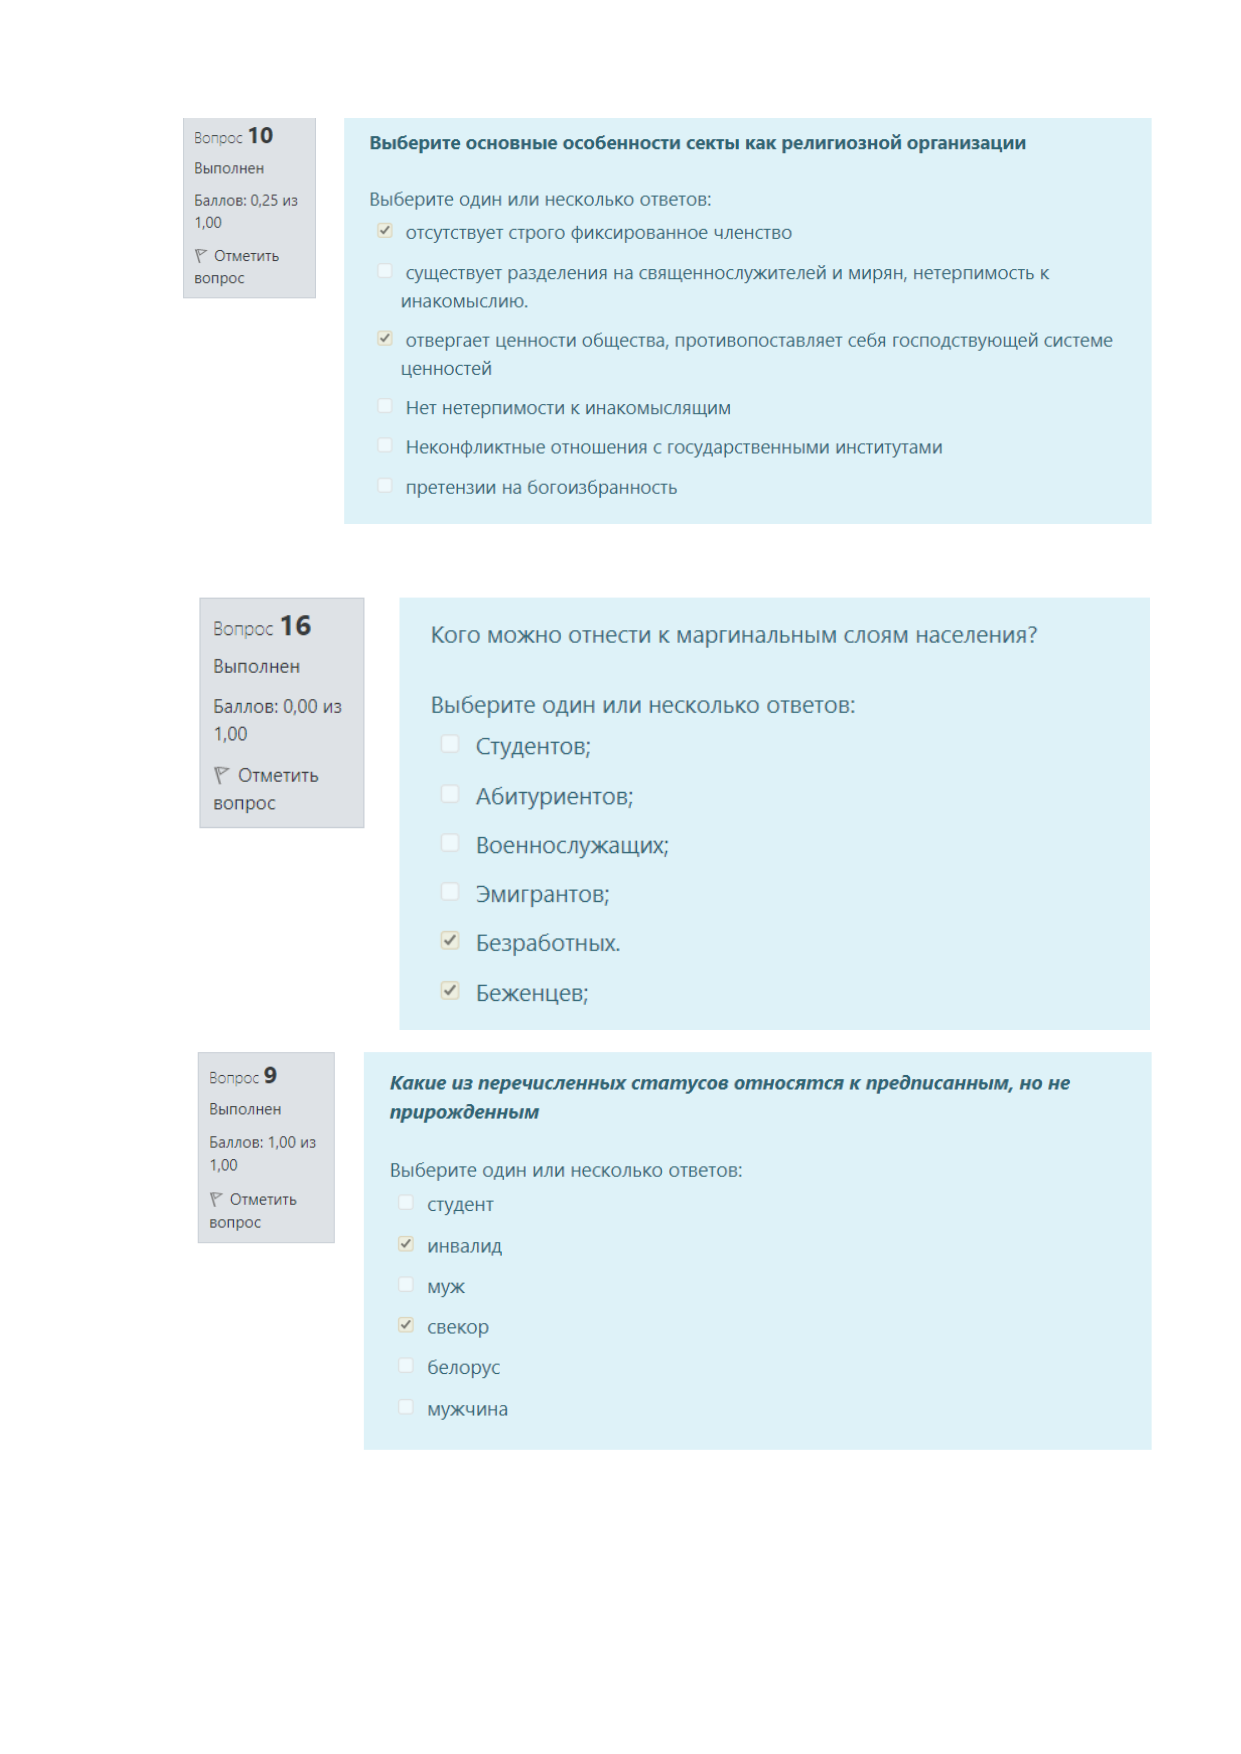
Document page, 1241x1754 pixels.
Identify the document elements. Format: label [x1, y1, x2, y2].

picture [177, 589, 1150, 1030]
picture [177, 1048, 1152, 1454]
picture [177, 118, 1152, 524]
